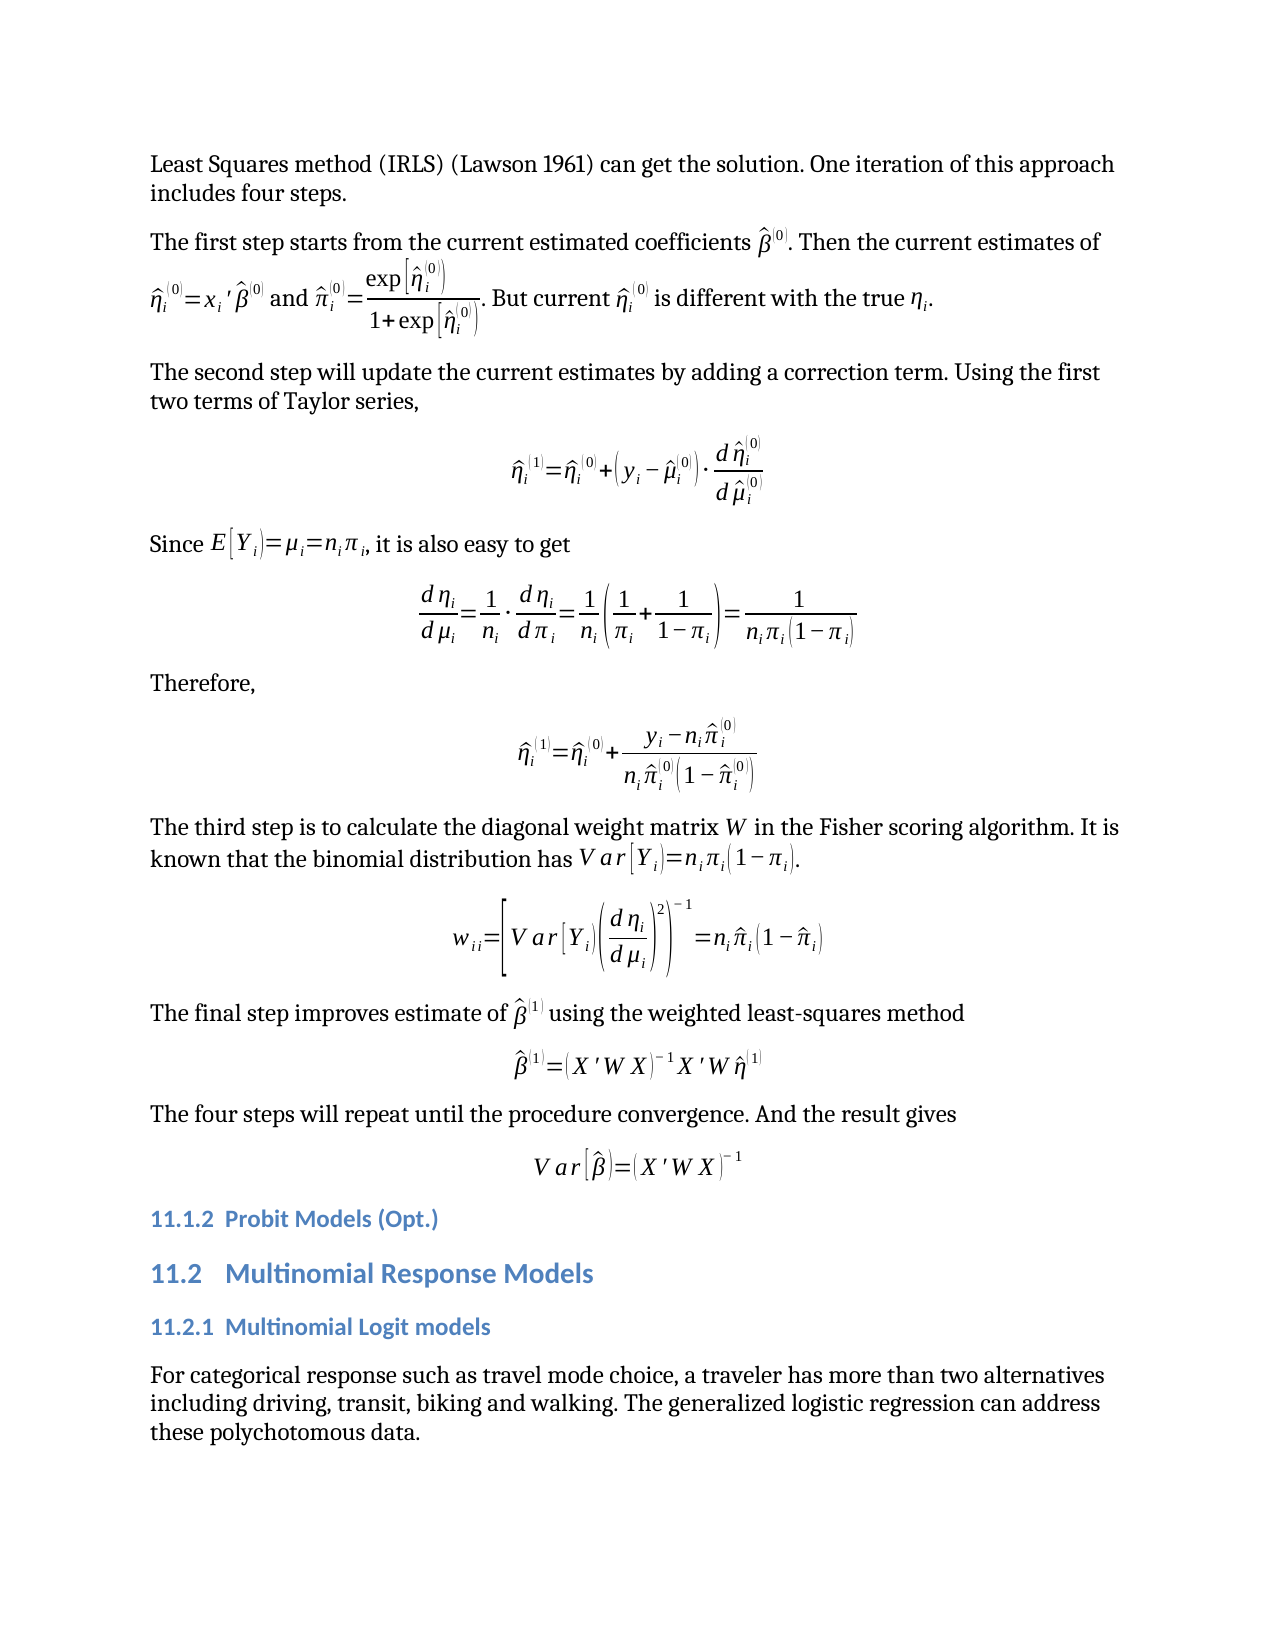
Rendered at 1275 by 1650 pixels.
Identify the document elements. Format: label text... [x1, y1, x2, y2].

text For categorical response such as travel mode choice, a traveler has more than two alternatives including driving, transit, biking and walking. The generalized logistic regression can address these polychotomous data. [150, 1361, 1125, 1447]
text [150, 150, 1125, 207]
text The final step improves estimate of using the weighted least-squares method [150, 997, 1125, 1029]
subtitle 11.2.1 Multinomial Logit models [150, 1311, 1125, 1342]
text Therefore, [150, 669, 1125, 698]
text The third step is to calculate the diagonal weight matrix in the Fisher scoring algorithm. It is known that the binomial distribution has . [150, 813, 1125, 877]
text Since , it is also easy to get [150, 527, 1125, 562]
text The four steps will repeat until the procedure convergence. And the result gives [150, 1100, 1125, 1129]
text The first step starts from the current estimated coefficients . Then the current estimates of and . But current is different with the true . [150, 226, 1125, 339]
subtitle 11.1.2 Probit Models (Opt.) [150, 1203, 1125, 1234]
text The second step will update the current estimates by adding a correction term. Using the first two terms of Taylor series, [150, 358, 1125, 416]
subtitle 11.2 Multinomial Response Models [150, 1255, 1125, 1290]
